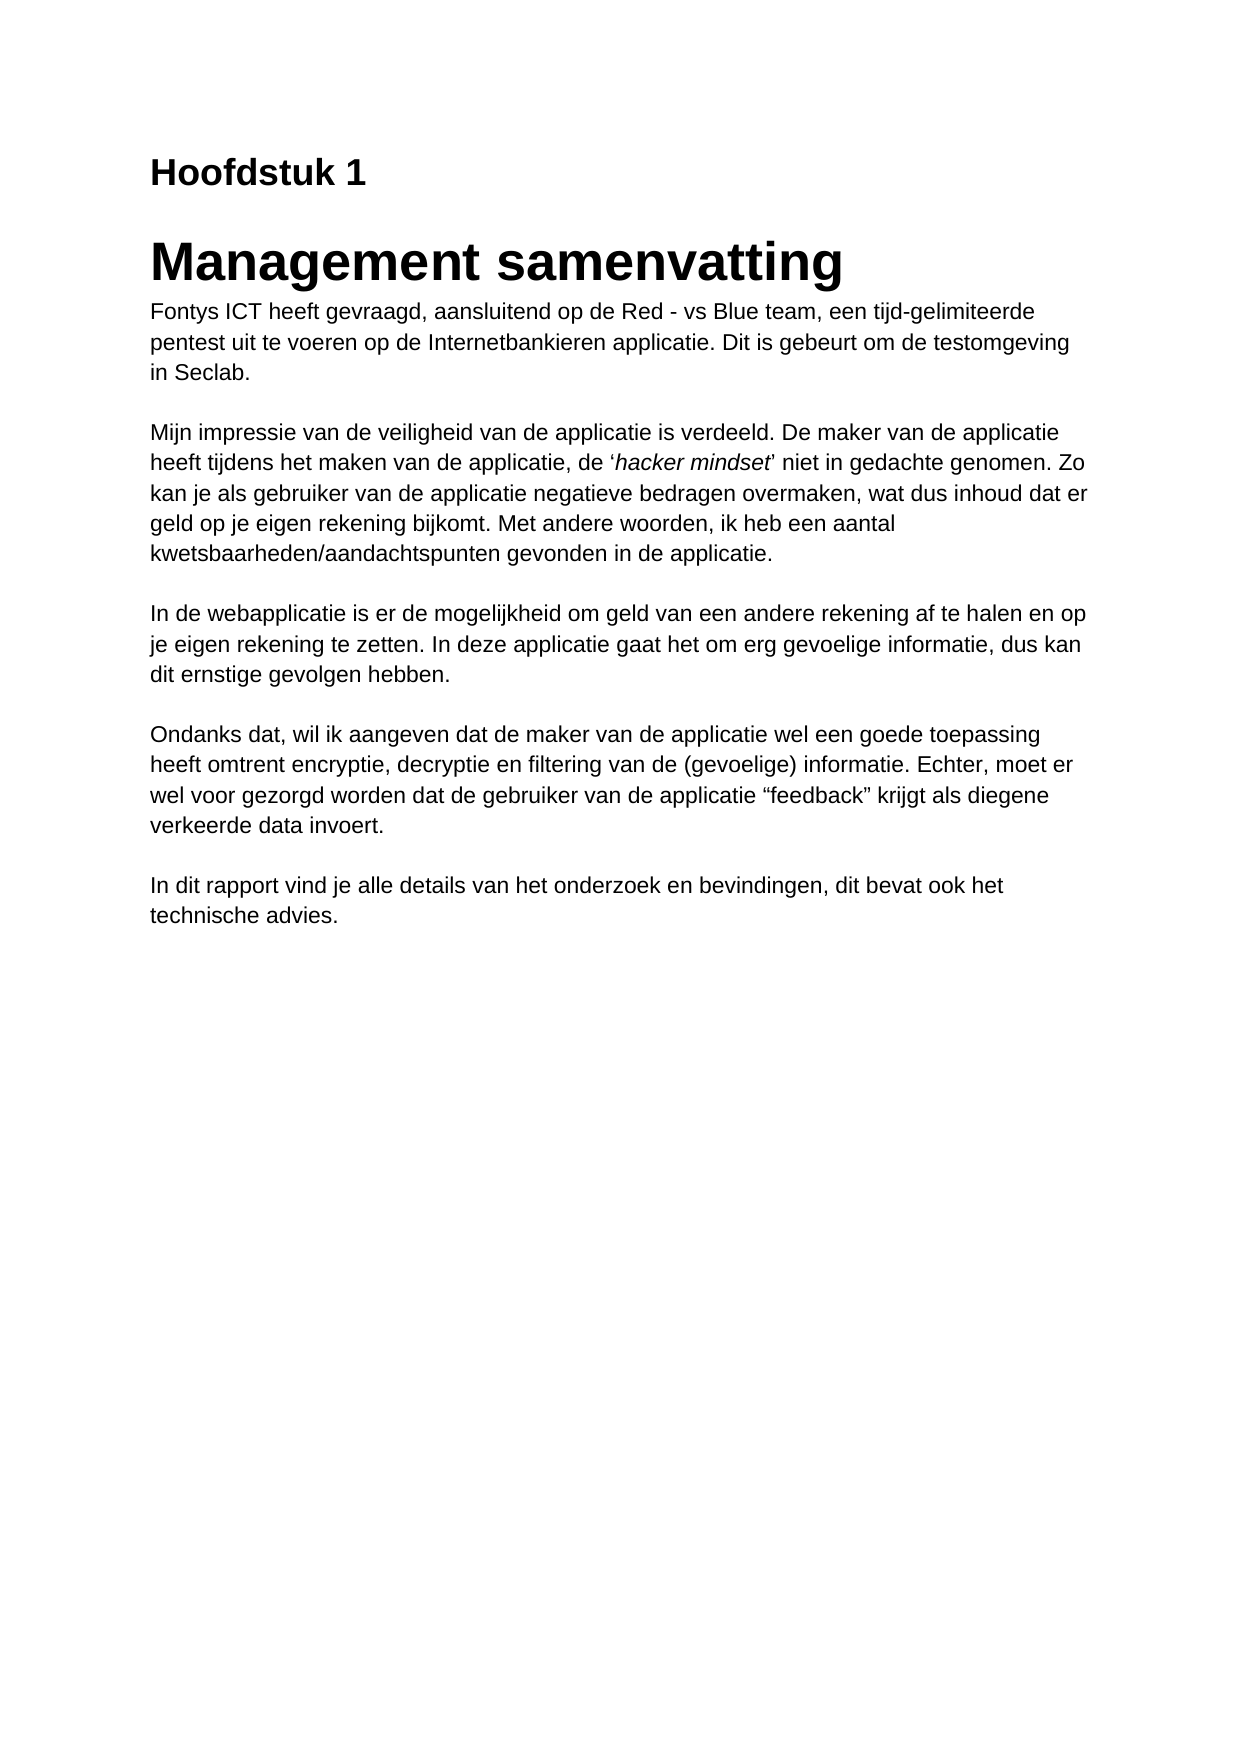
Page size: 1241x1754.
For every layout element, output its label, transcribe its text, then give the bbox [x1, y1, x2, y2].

text Hoofdstuk 1 [150, 150, 1090, 193]
text In de webapplicatie is er de mogelijkheid om geld van een andere rekening af te halen en op je eigen rekening te zetten. In deze applicatie gaat het om erg gevoelige informatie, dus kan dit ernstige gevolgen hebben. [150, 600, 1090, 687]
text In dit rapport vind je alle details van het onderzoek en bevindingen, dit bevat ook het technische advies. [150, 872, 1090, 929]
text Mijn impressie van de veiligheid van de applicatie is verdeeld. De maker van de applicatie heeft tijdens het maken van de applicatie, de ‘hacker mindset’ niet in gedachte genomen. Zo kan je als gebruiker van de applicatie negatieve bedragen overmaken, wat dus inhoud dat er geld op je eigen rekening bijkomt. Met andere woorden, ik heb een aantal kwetsbaarheden/aandachtspunten gevonden in de applicatie. [150, 419, 1090, 566]
text Ondanks dat, wil ik aangeven dat de maker van de applicatie wel een goede toepassing heeft omtrent encryptie, decryptie en filtering van de (gevoelige) informatie. Echter, moet er wel voor gezorgd worden dat de gebruiker van de applicatie “feedback” krijgt als diegene verkeerde data invoert. [150, 721, 1090, 838]
title Management samenvatting [150, 230, 1090, 292]
text Fontys ICT heeft gevraagd, aansluitend op de Red - vs Blue team, een tijd-gelimiteerde pentest uit te voeren op de Internetbankieren applicatie. Dit is gebeurt om de testomgeving in Seclab. [150, 298, 1090, 385]
